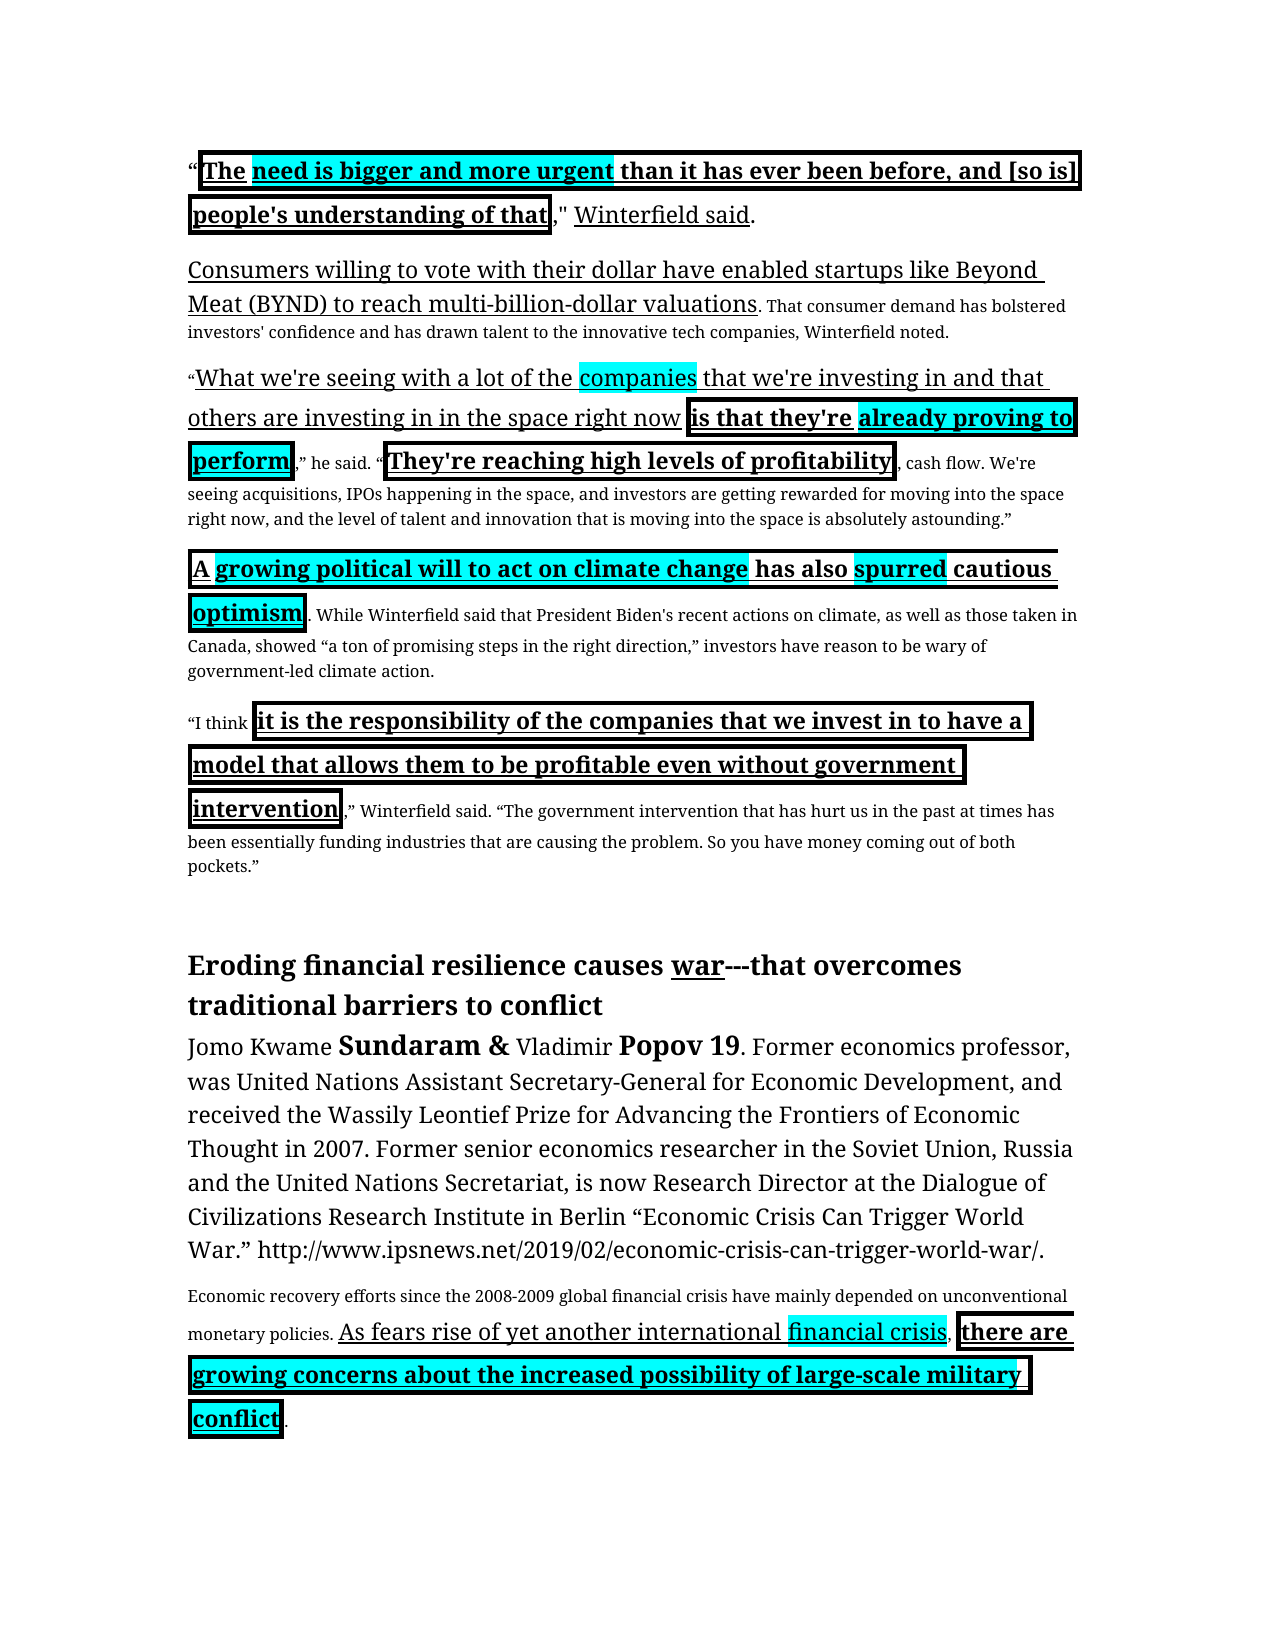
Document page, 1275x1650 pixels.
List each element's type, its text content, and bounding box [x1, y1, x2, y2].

subtitle Eroding financial resilience causes war---that overcomes traditional barriers to conflict [187, 947, 1087, 1023]
text Consumers willing to vote with their dollar have enabled startups like Beyond Meat (BYND) to reach multi-billion-dollar valuations. That consumer demand has bolstered investors' confidence and has drawn talent to the innovative tech companies, Winterfield noted. [187, 254, 1087, 344]
text “The need is bigger and more urgent than it has ever been before, and [so is] people's understanding of that," Winterfield said. [187, 150, 1087, 234]
text Jomo Kwame Sundaram & Vladimir Popov 19. Former economics professor, was United Nations Assistant Secretary-General for Economic Development, and received the Wassily Leontief Prize for Advancing the Frontiers of Economic Thought in 2007. Former senior economics researcher in the Soviet Union, Russia and the United Nations Secretariat, is now Research Director at the Dialogue of Civilizations Research Institute in Berlin “Economic Crisis Can Trigger World War.” http://www.ipsnews.net/2019/02/economic-crisis-can-trigger-world-war/. [187, 1026, 1087, 1266]
text “I think it is the responsibility of the companies that we invest in to have a model that allows them to be profitable even without government intervention,” Winterfield said. “The government intervention that has hurt us in the past at times has been essentially funding industries that are causing the problem. So you have money coming out of both pockets.” [187, 701, 1087, 878]
text “What we're seeing with a lot of the companies that we're investing in and that others are investing in in the space right now is that they're already proving to perform,” he said. “They're reaching high levels of profitability, cash flow. We're seeing acquisitions, IPOs happening in the space, and investors are getting rewarded for moving into the space right now, and the level of talent and innovation that is moving into the space is absolutely astounding.” [187, 362, 1087, 530]
text A growing political will to act on climate change has also spurred cautious optimism. While Winterfield said that President Biden's recent actions on climate, as well as those taken in Canada, showed “a ton of promising steps in the right direction,” investors have reason to be wary of government-led climate action. [187, 549, 1087, 682]
text Economic recovery efforts since the 2008-2009 global financial crisis have mainly depended on unconventional monetary policies. As fears rise of yet another international financial crisis, there are growing concerns about the increased possibility of large-scale military conflict. [187, 1285, 1087, 1439]
